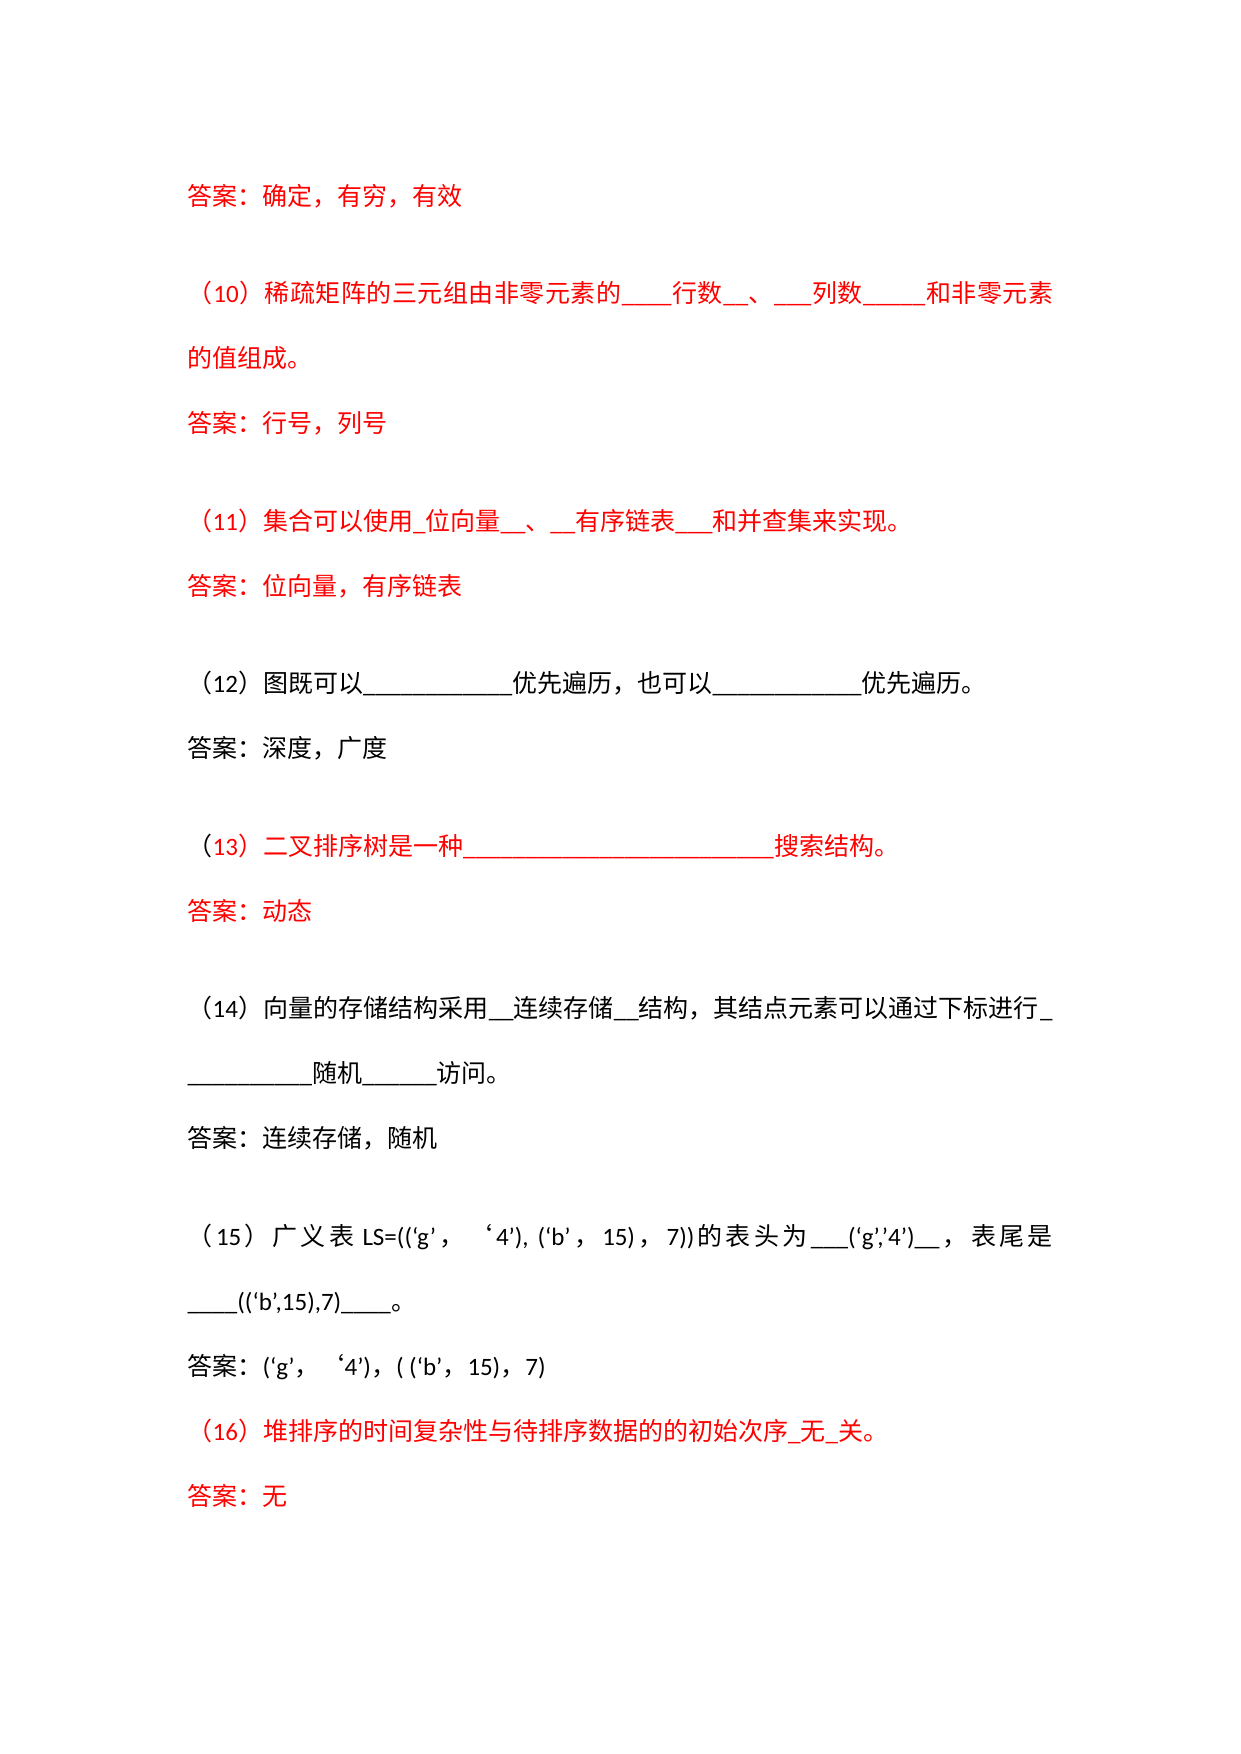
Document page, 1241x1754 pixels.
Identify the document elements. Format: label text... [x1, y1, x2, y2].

text 答案：(‘g’，‘4’)，( (‘b’，15)，7) [187, 1332, 1053, 1397]
text （11）集合可以使用_位向量__、__有序链表___和并查集来实现。 [187, 487, 1053, 552]
text （14）向量的存储结构采用__连续存储__结构，其结点元素可以通过下标进行___________随机______访问。 [187, 974, 1053, 1104]
text （16）堆排序的时间复杂性与待排序数据的的初始次序_无_关。 [187, 1397, 1053, 1462]
text （15）广义表LS=((‘g’，‘4’), (‘b’，15)，7))的表头为___(‘g’,’4’)__，表尾是____((‘b’,15),7)____。 [187, 1202, 1053, 1332]
text 答案：连续存储，随机 [187, 1104, 1053, 1169]
text （12）图既可以____________优先遍历，也可以____________优先遍历。 [187, 649, 1053, 714]
text 答案：深度，广度 [187, 714, 1053, 779]
text 答案：行号，列号 [187, 389, 1053, 454]
text 答案：位向量，有序链表 [187, 552, 1053, 617]
text 答案：确定，有穷，有效 [187, 162, 1053, 227]
text （13）二叉排序树是一种_________________________搜索结构。 [187, 812, 1053, 877]
text 答案：无 [187, 1462, 1053, 1527]
text （10）稀疏矩阵的三元组由非零元素的____行数__、___列数_____和非零元素的值组成。 [187, 259, 1053, 389]
text 答案：动态 [187, 877, 1053, 942]
